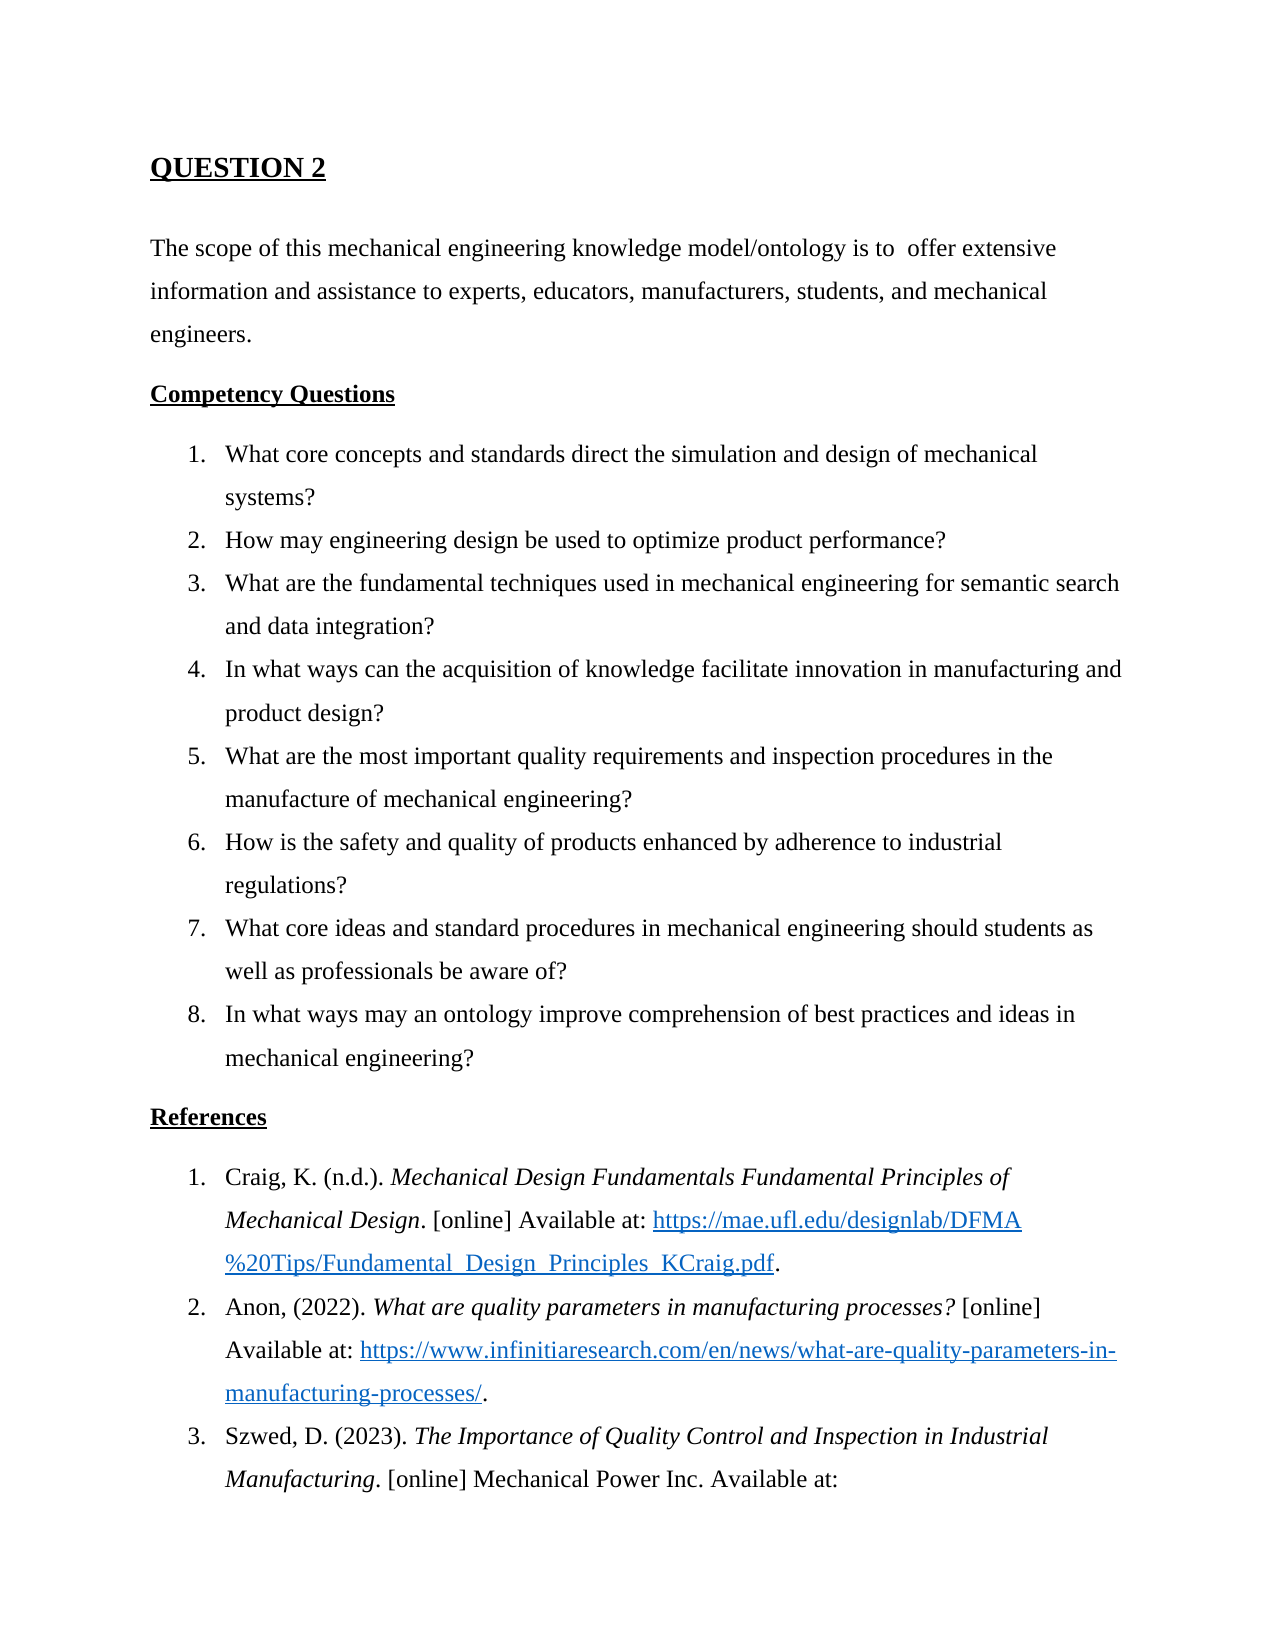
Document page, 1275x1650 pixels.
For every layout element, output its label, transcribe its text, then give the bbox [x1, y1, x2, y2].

subtitle QUESTION 2 [150, 150, 1125, 183]
list How may engineering design be used to optimize product performance? [187, 525, 1125, 554]
text Competency Questions [150, 379, 1125, 408]
list What core ideas and standard procedures in mechanical engineering should students as well as professionals be aware of? [187, 913, 1125, 985]
list What are the fundamental techniques used in mechanical engineering for semantic search and data integration? [187, 568, 1125, 640]
text References [150, 1102, 1125, 1131]
list What core concepts and standards direct the simulation and design of mechanical systems? [187, 439, 1125, 511]
list What are the most important quality requirements and inspection procedures in the manufacture of mechanical engineering? [187, 741, 1125, 813]
list In what ways can the acquisition of knowledge facilitate innovation in manufacturing and product design? [187, 654, 1125, 726]
list How is the safety and quality of products enhanced by adherence to industrial regulations? [187, 827, 1125, 899]
list Anon, (2022). What are quality parameters in manufacturing processes? [online] Available at: https://www.infinitiaresearch.com/en/news/what-are-quality-parameters-in-manufacturing-processes/. [187, 1292, 1125, 1407]
text The scope of this mechanical engineering knowledge model/ontology is to offer extensive information and assistance to experts, educators, manufacturers, students, and mechanical engineers. [150, 233, 1125, 348]
list Craig, K. (n.d.). Mechanical Design Fundamentals Fundamental Principles of Mechanical Design. [online] Available at: https://mae.ufl.edu/designlab/DFMA%20Tips/Fundamental_Design_Principles_KCraig.pdf. [187, 1162, 1125, 1277]
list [187, 1421, 1125, 1493]
list In what ways may an ontology improve comprehension of best practices and ideas in mechanical engineering? [187, 999, 1125, 1071]
